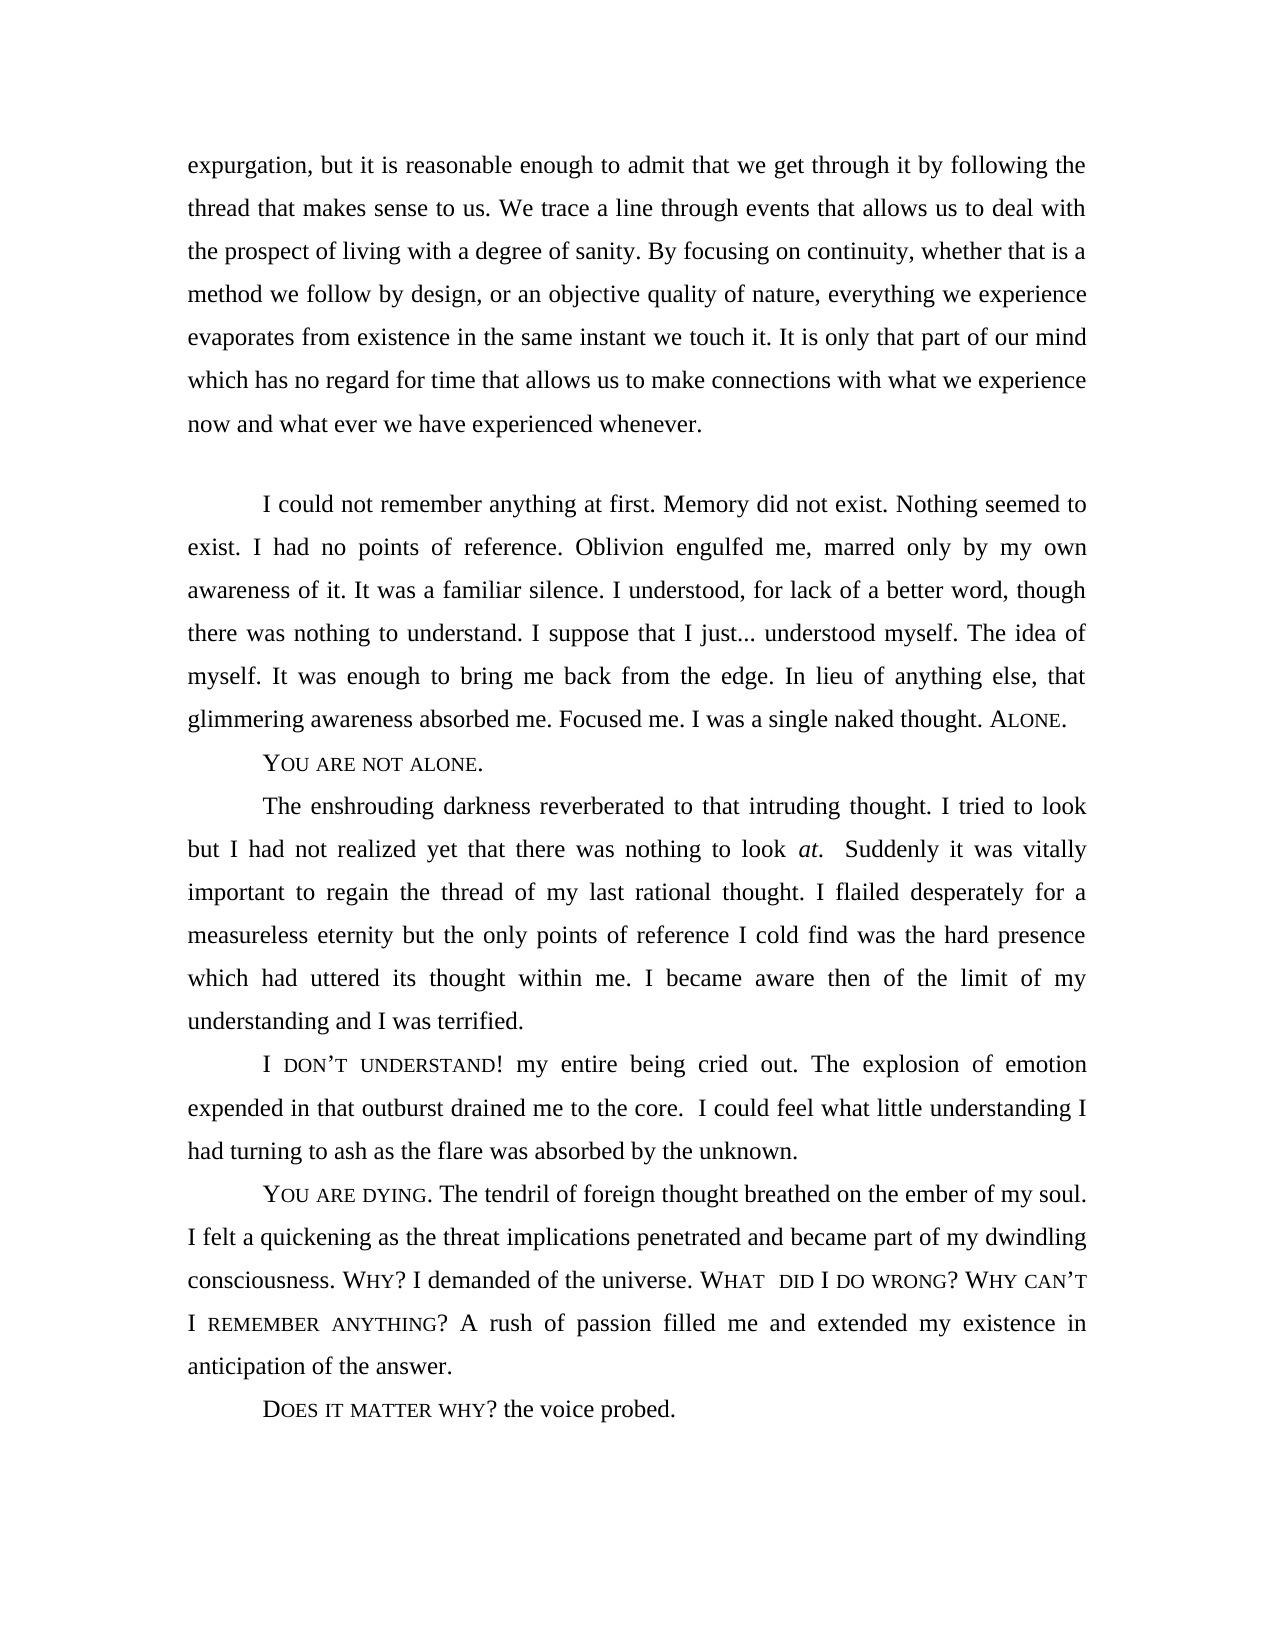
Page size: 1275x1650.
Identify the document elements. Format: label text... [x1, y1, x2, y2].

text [187, 150, 1087, 437]
text I could not remember anything at first. Memory did not exist. Nothing seemed to exist. I had no points of reference. Oblivion engulfed me, marred only by my own awareness of it. It was a familiar silence. I understood, for lack of a better word, though there was nothing to understand. I suppose that I just... understood myself. The idea of myself. It was enough to bring me back from the edge. In lieu of anything else, that glimmering awareness absorbed me. Focused me. I was a single naked thought. Alone. [187, 489, 1087, 733]
text You are dying. The tendril of foreign thought breathed on the ember of my soul. I felt a quickening as the threat implications penetrated and became part of my dwindling consciousness. Why? I demanded of the universe. What did I do wrong? Why can’t I remember anything? A rush of passion filled me and extended my existence in anticipation of the answer. [187, 1179, 1087, 1380]
text Does it matter why? the voice probed. [187, 1394, 1087, 1423]
text I don’t understand! my entire being cried out. The explosion of emotion expended in that outburst drained me to the core. I could feel what little understanding I had turning to ash as the flare was absorbed by the unknown. [187, 1049, 1087, 1164]
text You are not alone. [187, 748, 1087, 776]
text The enshrouding darkness reverberated to that intruding thought. I tried to look but I had not realized yet that there was nothing to look at. Suddenly it was vitally important to regain the thread of my last rational thought. I flailed desperately for a measureless eternity but the only points of reference I cold find was the hard presence which had uttered its thought within me. I became aware then of the limit of my understanding and I was terrified. [187, 791, 1087, 1035]
